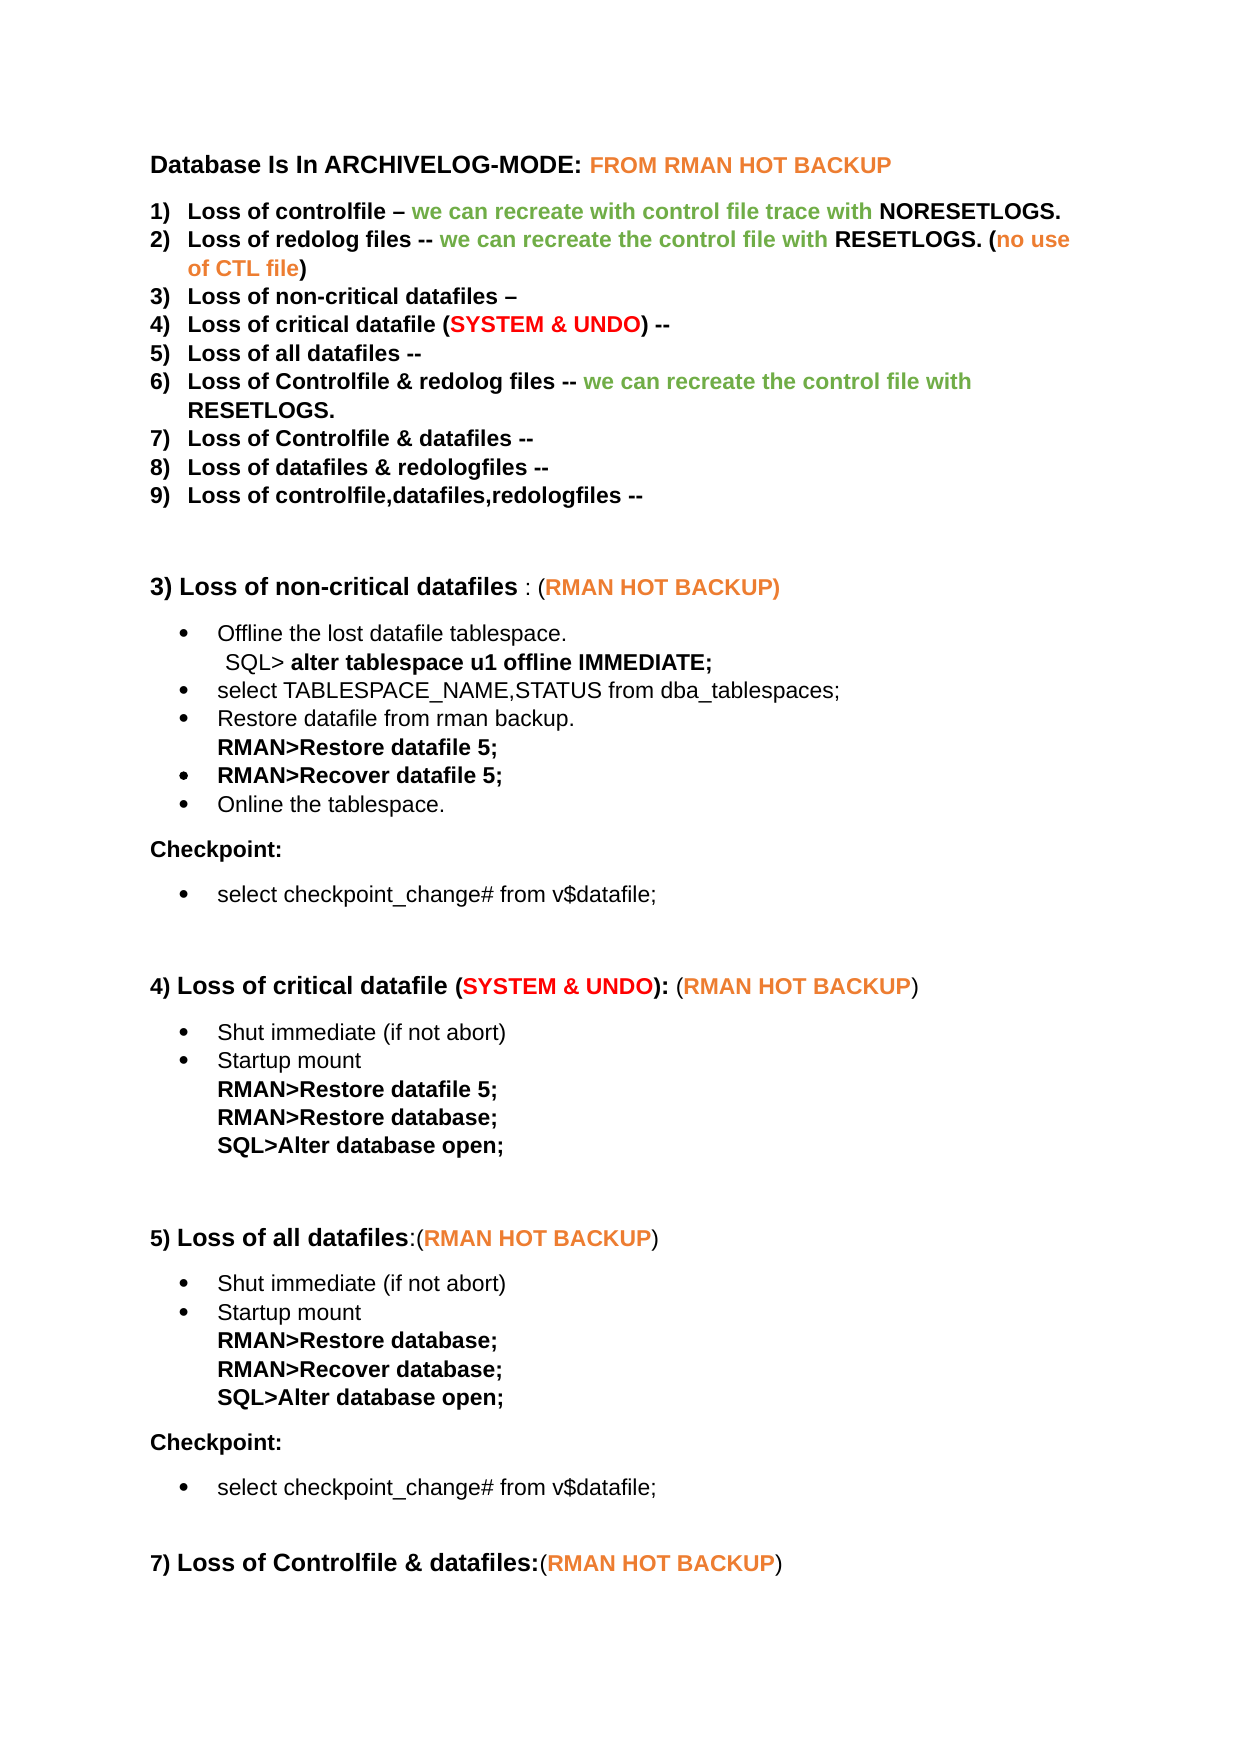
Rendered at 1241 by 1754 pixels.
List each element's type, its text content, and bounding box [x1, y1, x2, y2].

list Loss of critical datafile (SYSTEM & UNDO) -- [150, 311, 1090, 338]
list Loss of all datafiles -- [150, 340, 1090, 366]
list RMAN>Restore datafile 5; [217, 1076, 1090, 1102]
list Loss of datafiles & redologfiles -- [150, 454, 1090, 480]
list Loss of redolog files -- we can recreate the control file with RESETLOGS. (no use of CTL file) [150, 226, 1090, 281]
list RMAN>Recover database; [217, 1356, 1090, 1382]
text 4) Loss of critical datafile (SYSTEM & UNDO): (RMAN HOT BACKUP) [150, 971, 1090, 1000]
text Database Is In ARCHIVELOG-MODE: FROM RMAN HOT BACKUP [150, 150, 1090, 179]
list Loss of controlfile,datafiles,redologfiles -- [150, 482, 1090, 508]
list RMAN>Restore datafile 5; [217, 734, 1090, 760]
text 7) Loss of Controlfile & datafiles:(RMAN HOT BACKUP) [150, 1548, 1090, 1577]
list Offline the lost datafile tablespace. [179, 620, 1090, 646]
text Checkpoint: [150, 1429, 1090, 1456]
list select TABLESPACE_NAME,STATUS from dba_tablespaces; [179, 677, 1090, 703]
text 3) Loss of non-critical datafiles : (RMAN HOT BACKUP) [150, 572, 1090, 601]
text Checkpoint: [150, 836, 1090, 862]
list RMAN>Restore database; [217, 1327, 1090, 1354]
list select checkpoint_change# from v$datafile; [179, 881, 1090, 907]
list RMAN>Restore database; [217, 1104, 1090, 1130]
list Shut immediate (if not abort) [179, 1019, 1090, 1045]
list Loss of Controlfile & redolog files -- we can recreate the control file with RESETLOGS. [150, 368, 1090, 423]
list select checkpoint_change# from v$datafile; [179, 1474, 1090, 1501]
text 5) Loss of all datafiles:(RMAN HOT BACKUP) [150, 1223, 1090, 1251]
list SQL>Alter database open; [217, 1132, 1090, 1159]
list RMAN>Recover datafile 5; [179, 762, 1090, 788]
list Online the tablespace. [179, 791, 1090, 817]
list SQL>Alter database open; [217, 1384, 1090, 1411]
list Shut immediate (if not abort) [179, 1270, 1090, 1297]
list Loss of non-critical datafiles – [150, 283, 1090, 309]
list Loss of controlfile – we can recreate with control file trace with NORESETLOGS. [150, 198, 1090, 224]
list Loss of Controlfile & datafiles -- [150, 425, 1090, 452]
list Startup mount [179, 1299, 1090, 1325]
list SQL> alter tablespace u1 offline IMMEDIATE; [225, 648, 1090, 675]
list Startup mount [179, 1047, 1090, 1073]
list Restore datafile from rman backup. [179, 705, 1090, 732]
